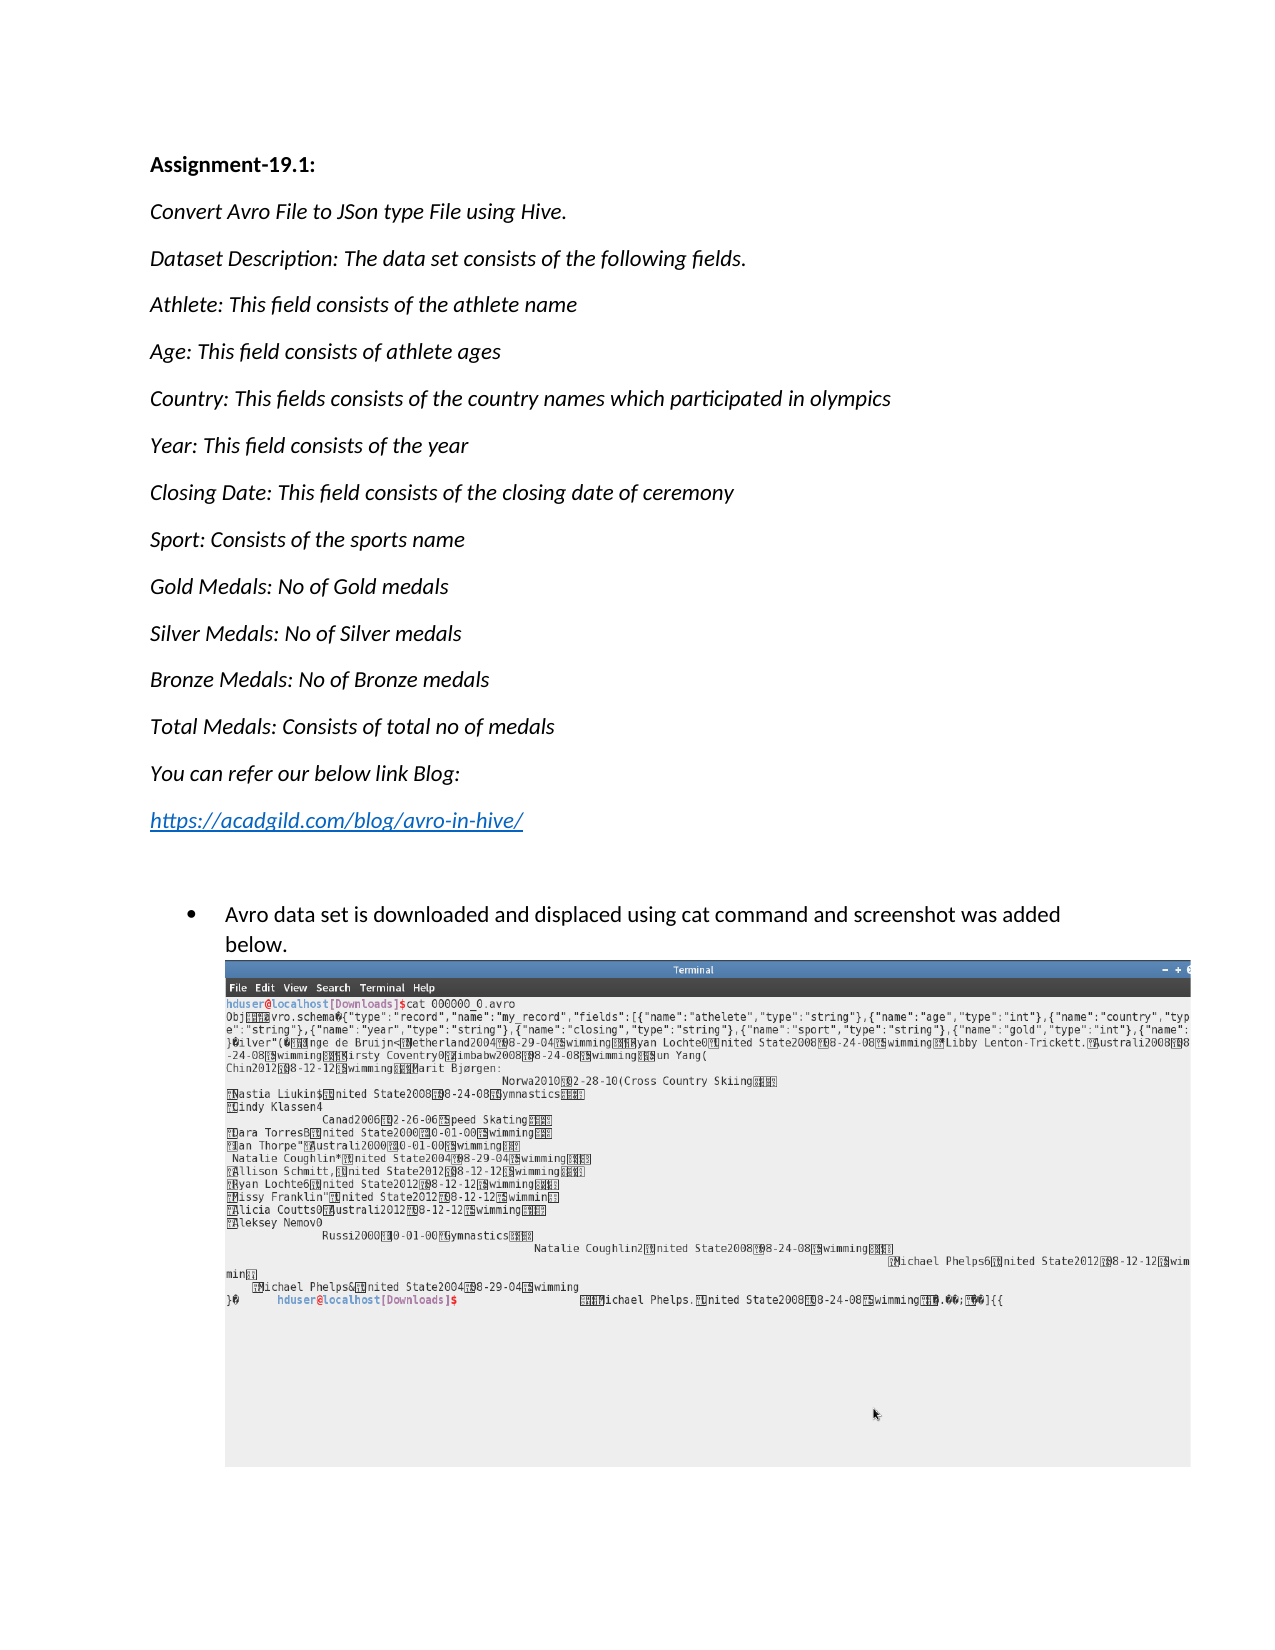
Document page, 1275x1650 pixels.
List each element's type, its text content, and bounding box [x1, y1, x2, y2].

picture [225, 960, 1191, 1467]
text Year: This field consists of the year [150, 431, 1125, 459]
text You can refer our below link Blog: [150, 759, 1125, 787]
text Total Medals: Consists of total no of medals [150, 712, 1125, 741]
text Gold Medals: No of Gold medals [150, 572, 1125, 600]
text Convert Avro File to JSon type File using Hive. [150, 197, 1125, 225]
text Athlete: This field consists of the athlete name [150, 291, 1125, 319]
text Silver Medals: No of Silver medals [150, 619, 1125, 647]
text Closing Date: This field consists of the closing date of ceremony [150, 478, 1125, 506]
text Sport: Consists of the sports name [150, 525, 1125, 553]
text https://acadgild.com/blog/avro-in-hive/ [150, 806, 1125, 834]
text Country: This fields consists of the country names which participated in olympics [150, 384, 1125, 412]
text Assignment-19.1: [150, 150, 1125, 178]
text Bronze Medals: No of Bronze medals [150, 666, 1125, 694]
text Age: This field consists of athlete ages [150, 337, 1125, 366]
text Dataset Description: The data set consists of the following fields. [150, 244, 1125, 272]
